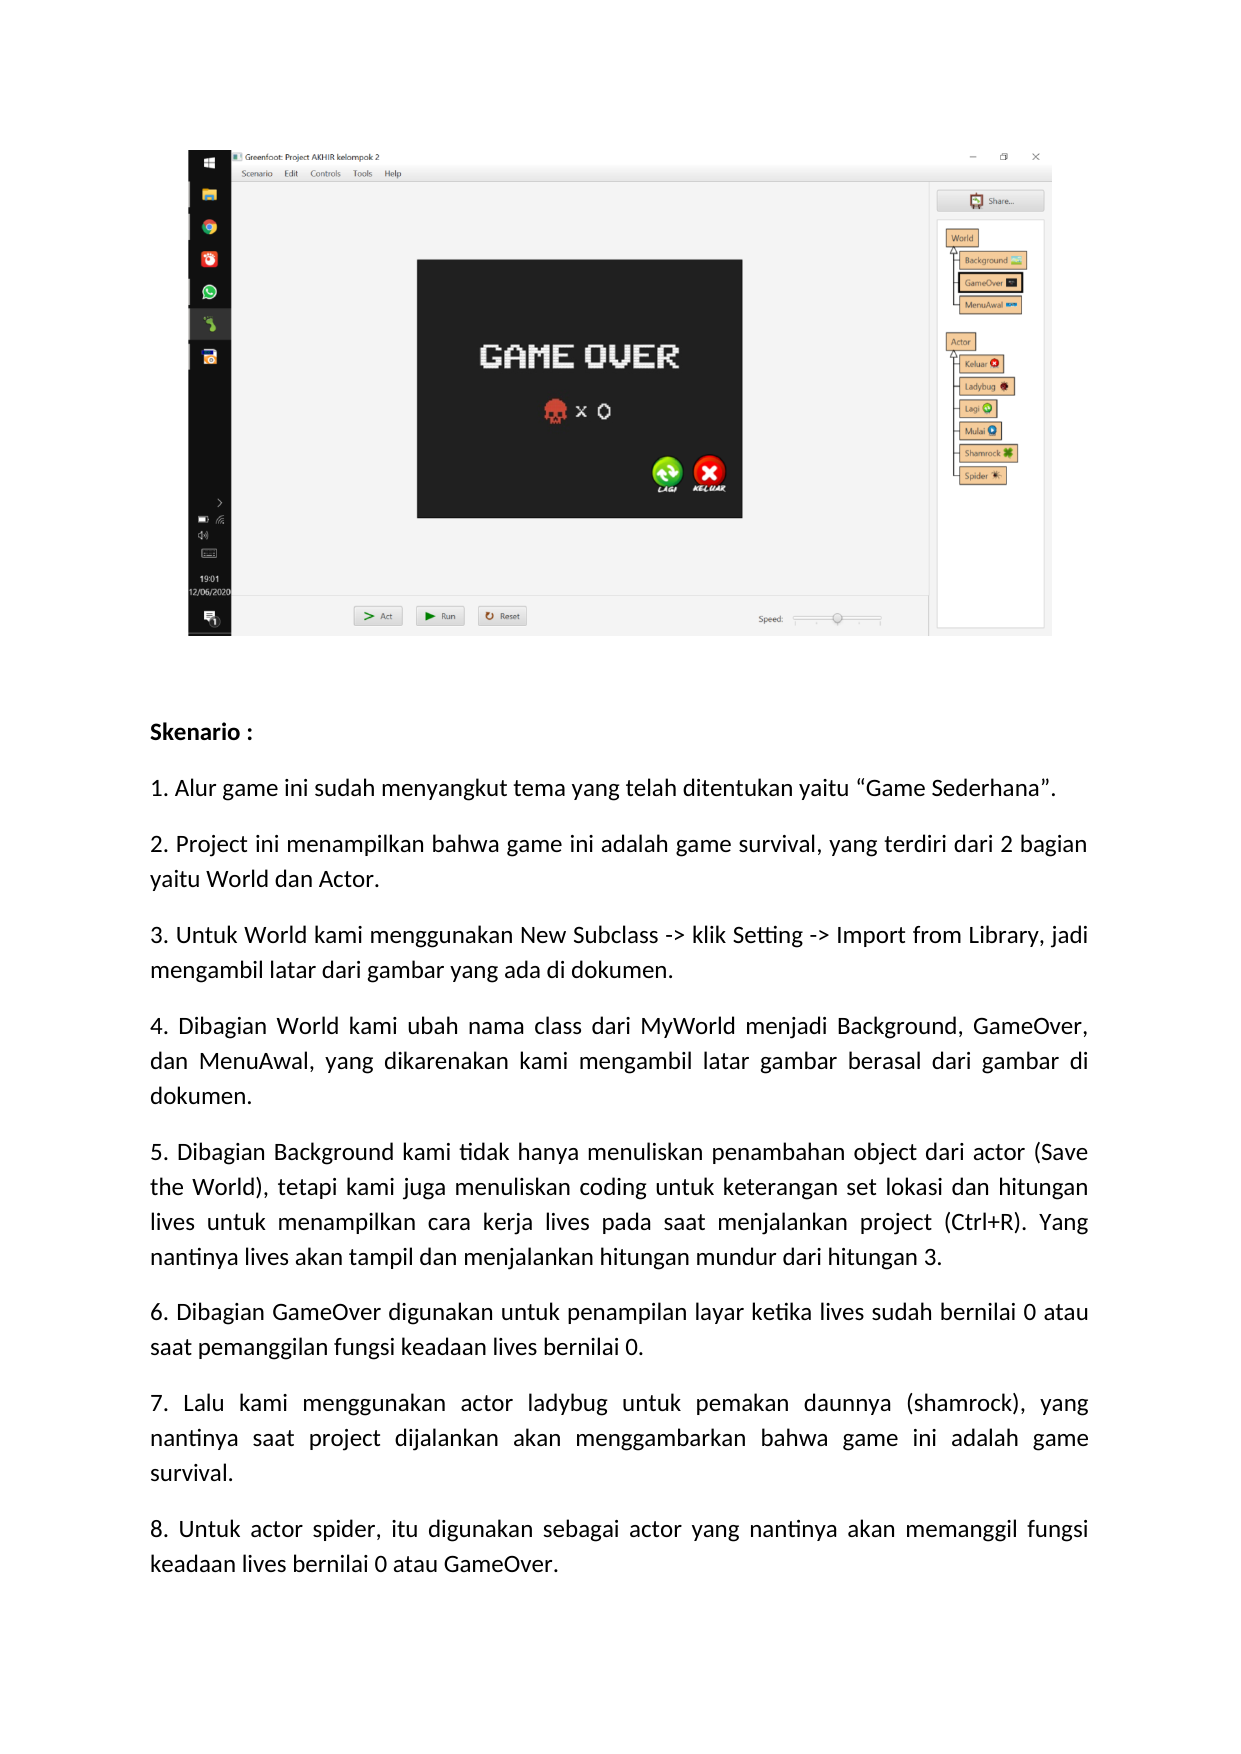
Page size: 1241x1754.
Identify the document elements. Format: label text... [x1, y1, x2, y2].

picture [188, 150, 1052, 636]
text 2. Project ini menampilkan bahwa game ini adalah game survival, yang terdiri dari 2 bagian yaitu World dan Actor. [150, 828, 1090, 894]
text 3. Untuk World kami menggunakan New Subclass -> klik Setting -> Import from Library, jadi mengambil latar dari gambar yang ada di dokumen. [150, 919, 1090, 984]
text 1. Alur game ini sudah menyangkut tema yang telah ditentukan yaitu “Game Sederhana”. [150, 772, 1090, 803]
text 7. Lalu kami menggunakan actor ladybug untuk pemakan daunnya (shamrock), yang nantinya saat project dijalankan akan menggambarkan bahwa game ini adalah game survival. [150, 1387, 1090, 1488]
text Skenario : [150, 717, 1090, 747]
text 4. Dibagian World kami ubah nama class dari MyWorld menjadi Background, GameOver, dan MenuAwal, yang dikarenakan kami mengambil latar gambar berasal dari gambar di dokumen. [150, 1010, 1090, 1110]
text 5. Dibagian Background kami tidak hanya menuliskan penambahan object dari actor (Save the World), tetapi kami juga menuliskan coding untuk keterangan set lokasi dan hitungan lives untuk menampilkan cara kerja lives pada saat menjalankan project (Ctrl+R). Yang nantinya lives akan tampil dan menjalankan hitungan mundur dari hitungan 3. [150, 1136, 1090, 1271]
text 8. Untuk actor spider, itu digunakan sebagai actor yang nantinya akan memanggil fungsi keadaan lives bernilai 0 atau GameOver. [150, 1513, 1090, 1579]
text 6. Dibagian GameOver digunakan untuk penampilan layar ketika lives sudah bernilai 0 atau saat pemanggilan fungsi keadaan lives bernilai 0. [150, 1297, 1090, 1362]
